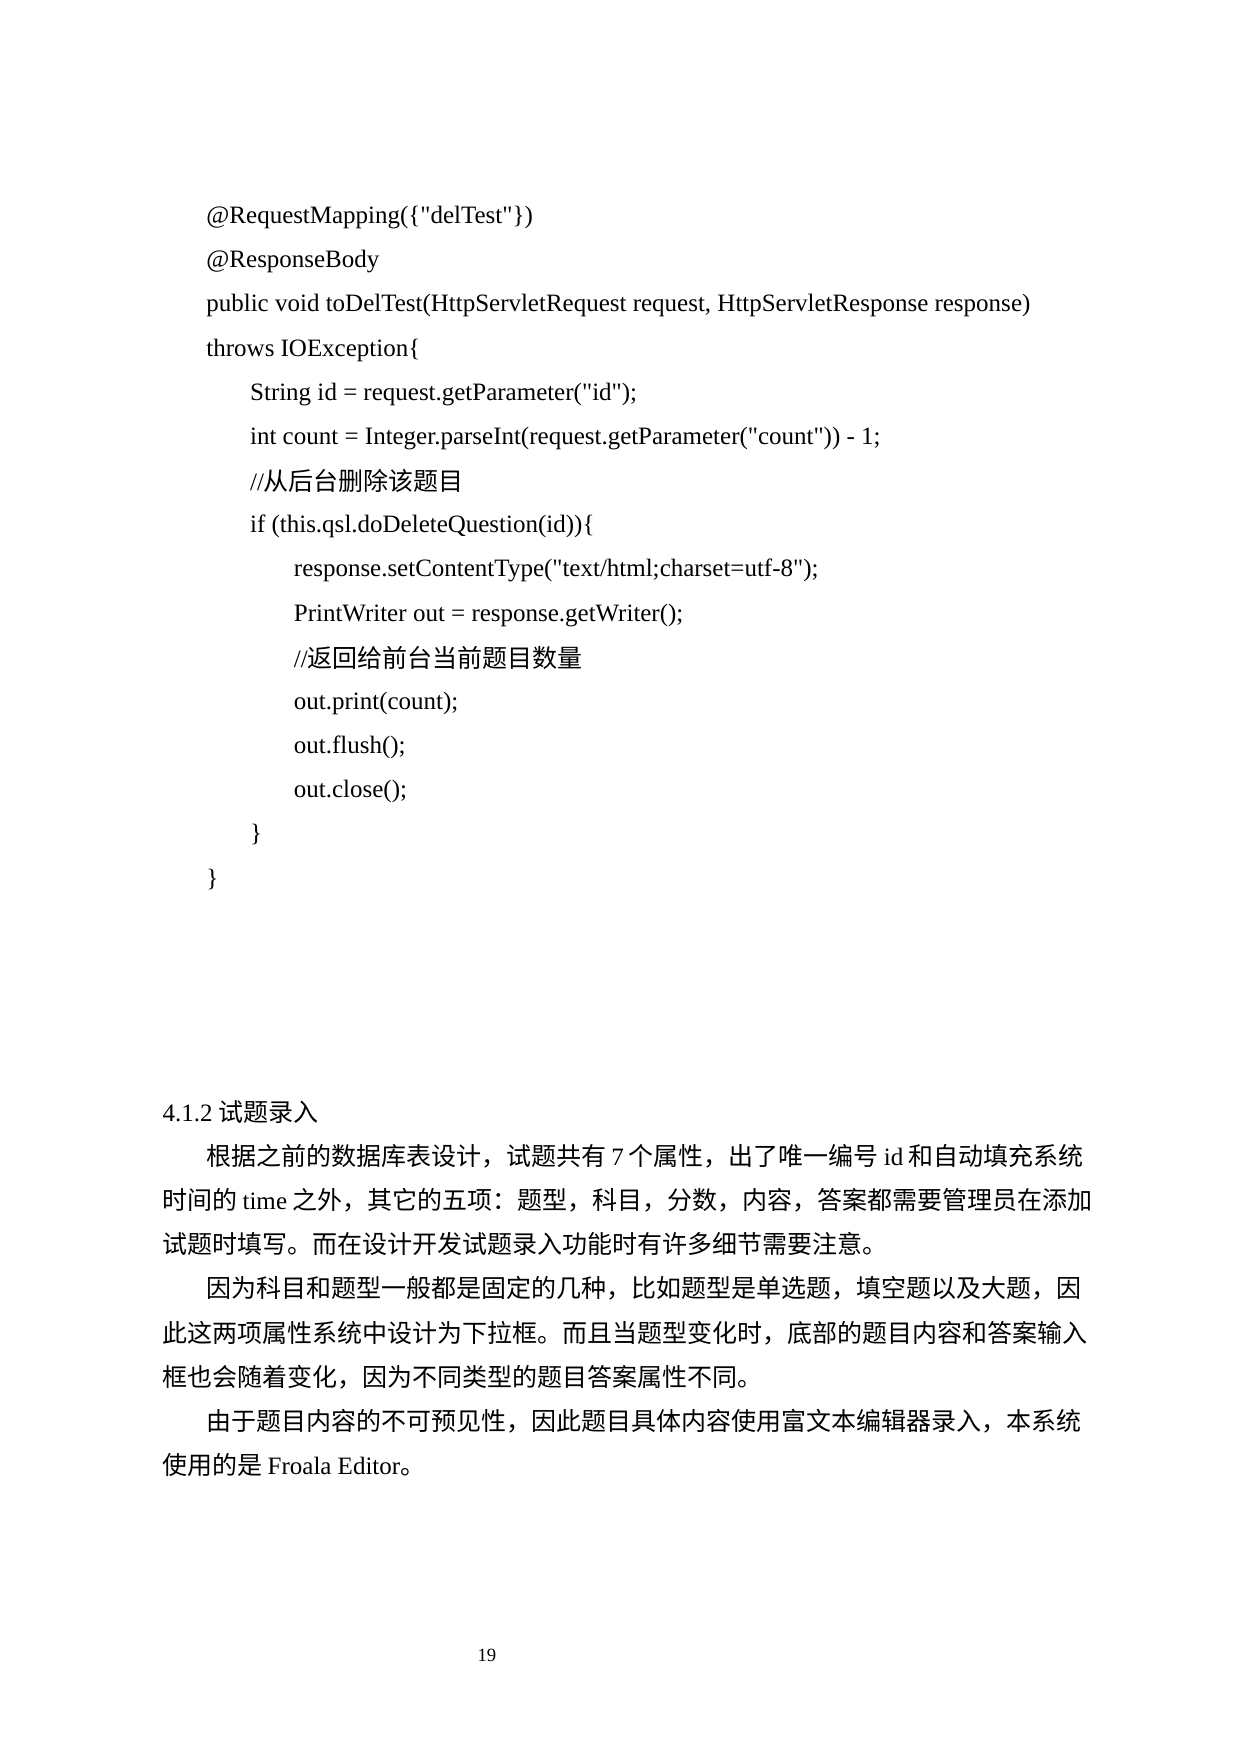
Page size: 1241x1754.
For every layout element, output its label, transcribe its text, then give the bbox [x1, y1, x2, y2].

text } [206, 811, 1092, 855]
text out.flush(); [250, 722, 1092, 767]
text @ResponseBody [162, 237, 1092, 281]
text out.print(count); [250, 678, 1092, 722]
text if (this.qsl.doDeleteQuestion(id)){ [206, 502, 1092, 546]
text 根据之前的数据库表设计，试题共有7个属性，出了唯一编号id和自动填充系统时间的time之外，其它的五项：题型，科目，分数，内容，答案都需要管理员在添加试题时填写。而在设计开发试题录入功能时有许多细节需要注意。 [162, 1132, 1092, 1265]
text public void toDelTest(HttpServletRequest request, HttpServletResponse response) [162, 281, 1092, 325]
text @RequestMapping({"delTest"}) [162, 192, 1092, 237]
text throws IOException{ [162, 325, 1092, 369]
text 因为科目和题型一般都是固定的几种，比如题型是单选题，填空题以及大题，因此这两项属性系统中设计为下拉框。而且当题型变化时，底部的题目内容和答案输入框也会随着变化，因为不同类型的题目答案属性不同。 [162, 1265, 1092, 1397]
text //返回给前台当前题目数量 [250, 634, 1092, 678]
text String id = request.getParameter("id"); [206, 369, 1092, 413]
text out.close(); [250, 767, 1092, 811]
text PrintWriter out = response.getWriter(); [250, 590, 1092, 634]
text //从后台删除该题目 [206, 457, 1092, 502]
text int count = Integer.parseInt(request.getParameter("count")) - 1; [206, 413, 1092, 457]
text response.setContentType("text/html;charset=utf-8"); [250, 546, 1092, 590]
text } [162, 855, 1092, 899]
text 由于题目内容的不可预见性，因此题目具体内容使用富文本编辑器录入，本系统使用的是Froala Editor。 [162, 1397, 1092, 1486]
subtitle 4.1.2 试题录入 [162, 1088, 1092, 1132]
